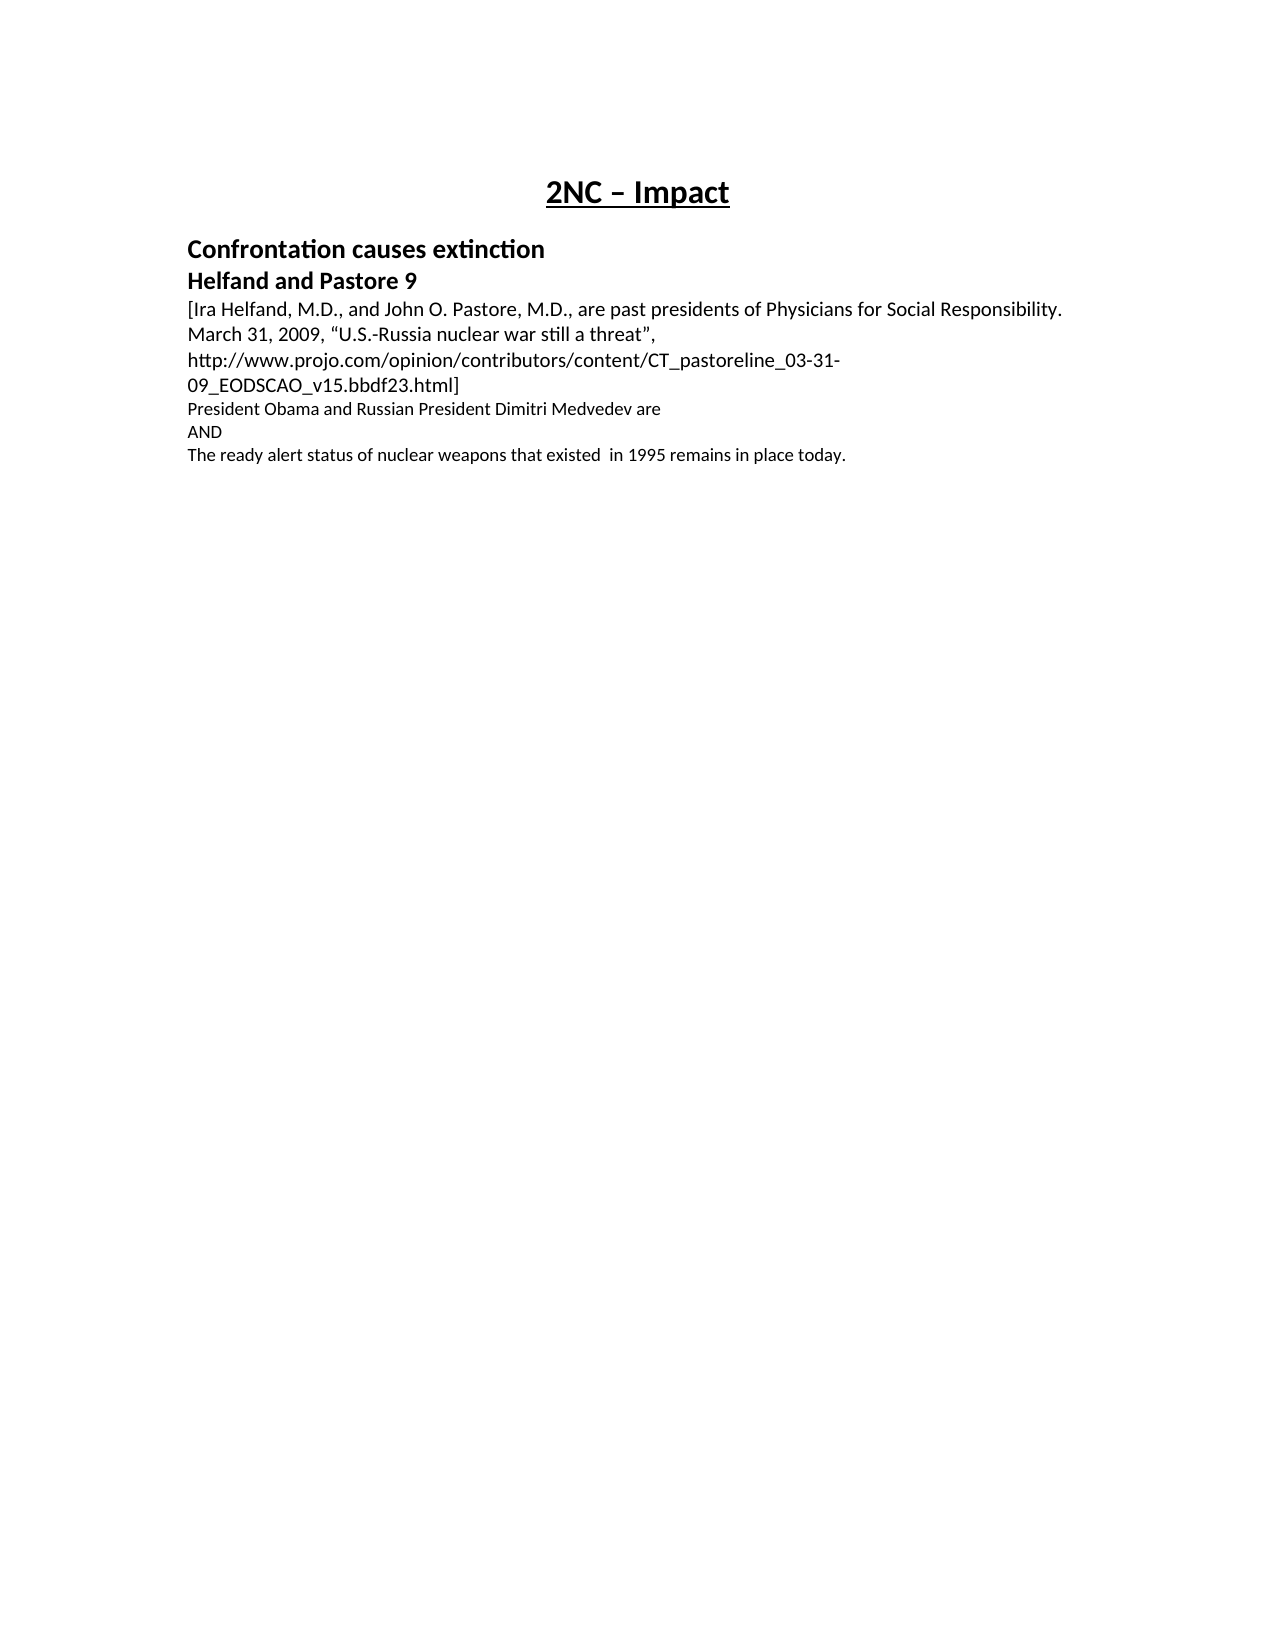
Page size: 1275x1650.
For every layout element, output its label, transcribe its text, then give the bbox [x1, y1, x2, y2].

text President Obama and Russian President Dimitri Medvedev are [187, 398, 1057, 421]
text The ready alert status of nuclear weapons that existed in 1995 remains in place today. [187, 443, 1057, 466]
text Helfand and Pastore 9 [187, 265, 1087, 296]
text [Ira Helfand, M.D., and John O. Pastore, M.D., are past presidents of Physicians for Social Responsibility. March 31, 2009, “U.S.-Russia nuclear war still a threat”, http://www.projo.com/opinion/contributors/content/CT_pastoreline_03-31-09_EODSCAO_v15.bbdf23.html] [187, 296, 1087, 398]
text AND [187, 421, 1057, 443]
subtitle Confrontation causes extinction [187, 232, 1087, 265]
subtitle 2NC – Impact [187, 171, 1087, 212]
